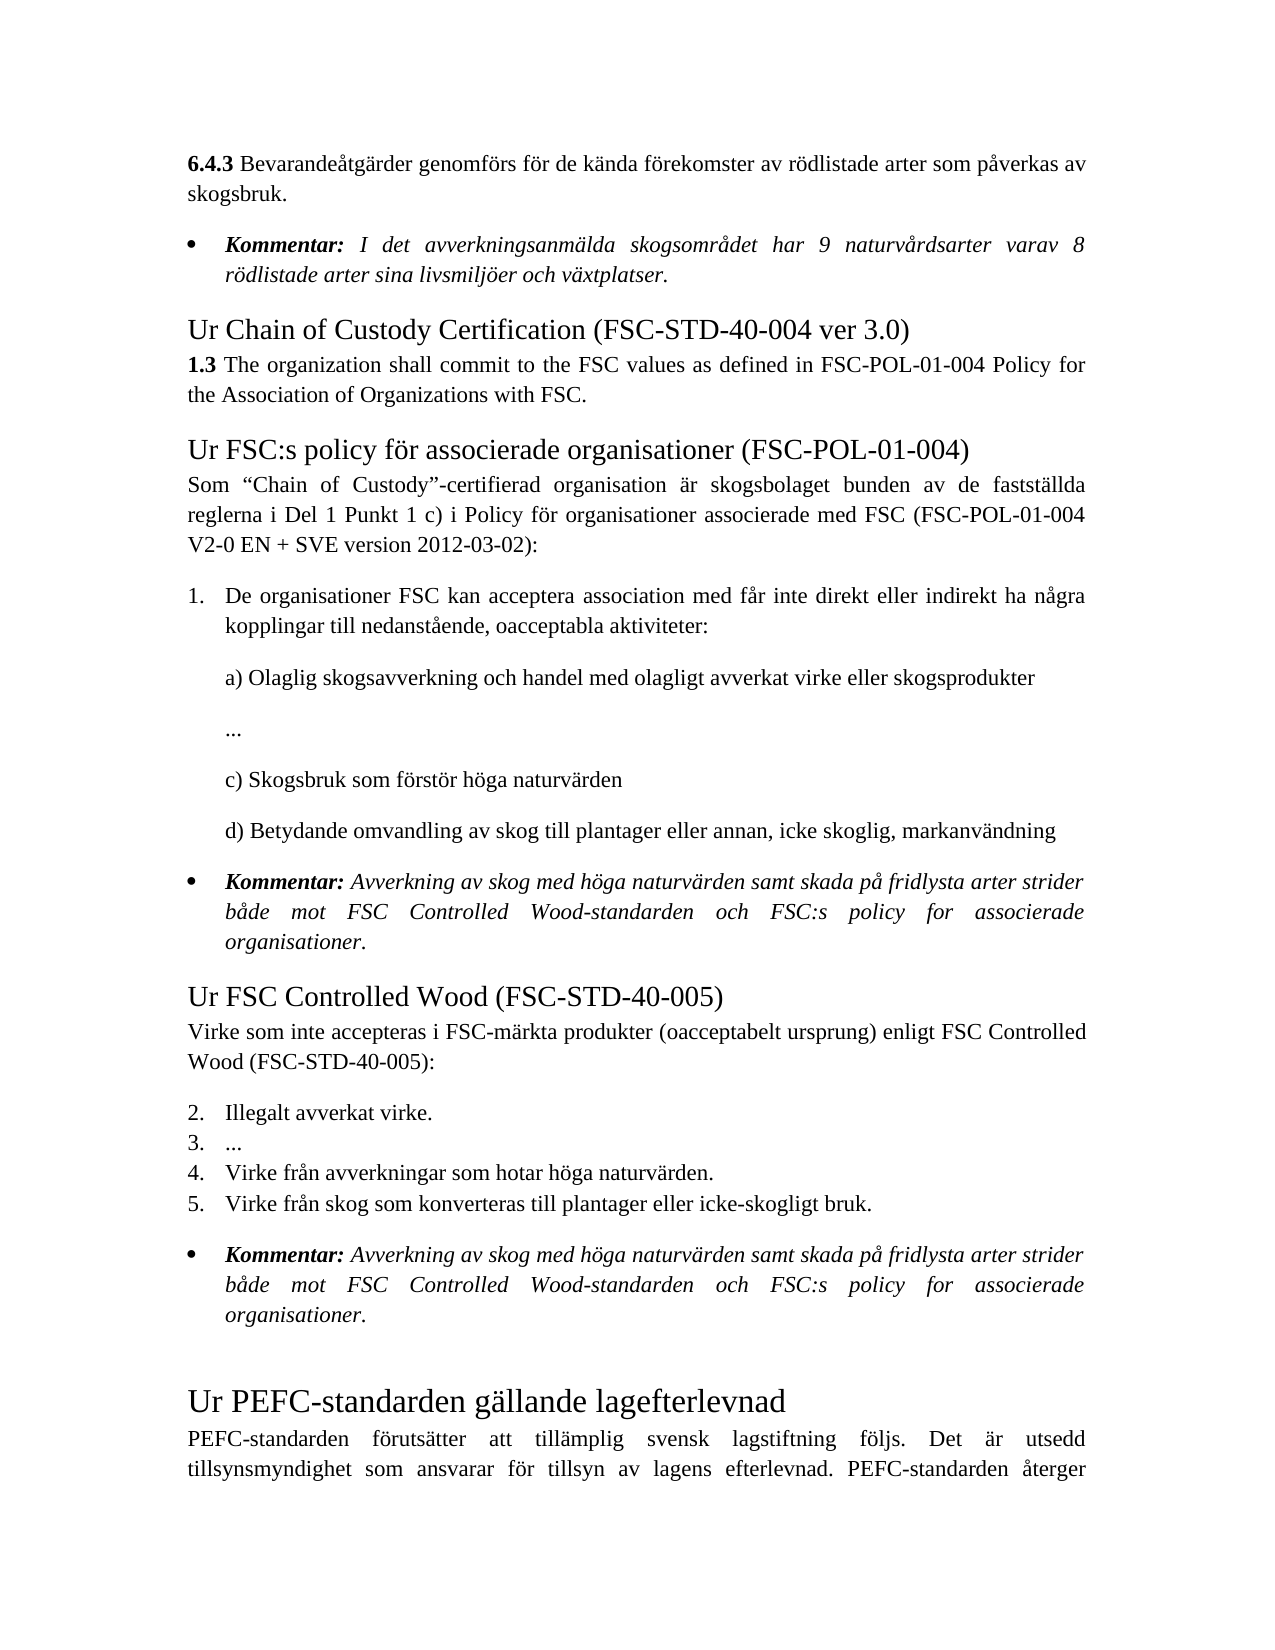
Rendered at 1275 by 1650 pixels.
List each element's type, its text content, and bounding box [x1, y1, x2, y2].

subtitle Ur FSC:s policy för associerade organisationer (FSC-POL-01-004) [187, 432, 1087, 466]
list De organisationer FSC kan acceptera association med får inte direkt eller indirekt ha några kopplingar till nedanstående, oacceptabla aktiviteter: [187, 582, 1087, 639]
list ... [187, 1129, 1087, 1156]
list Virke från avverkningar som hotar höga naturvärden. [187, 1159, 1087, 1186]
text ... [225, 714, 1087, 741]
text c) Skogsbruk som förstör höga naturvärden [225, 766, 1087, 792]
text d) Betydande omvandling av skog till plantager eller annan, icke skoglig, markanvändning [225, 817, 1087, 843]
list Kommentar: Avverkning av skog med höga naturvärden samt skada på fridlysta arter strider både mot FSC Controlled Wood-standarden och FSC:s policy for associerade organisationer. [187, 1241, 1087, 1327]
text 1.3 The organization shall commit to the FSC values as defined in FSC-POL-01-004 Policy for the Association of Organizations with FSC. [187, 351, 1087, 408]
text a) Olaglig skogsavverkning och handel med olagligt avverkat virke eller skogsprodukter [225, 663, 1087, 690]
subtitle Ur PEFC-standarden gällande lagefterlevnad [187, 1381, 1087, 1419]
list Kommentar: Avverkning av skog med höga naturvärden samt skada på fridlysta arter strider både mot FSC Controlled Wood-standarden och FSC:s policy for associerade organisationer. [187, 868, 1087, 954]
subtitle Ur Chain of Custody Certification (FSC-STD-40-004 ver 3.0) [187, 312, 1087, 346]
list Kommentar: I det avverkningsanmälda skogsområdet har 9 naturvårdsarter varav 8 rödlistade arter sina livsmiljöer och växtplatser. [187, 231, 1087, 288]
subtitle Ur FSC Controlled Wood (FSC-STD-40-005) [187, 979, 1087, 1013]
text Som “Chain of Custody”-certifierad organisation är skogsbolaget bunden av de fastställda reglerna i Del 1 Punkt 1 c) i Policy för organisationer associerade med FSC (FSC-POL-01-004 V2-0 EN + SVE version 2012-03-02): [187, 471, 1087, 558]
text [187, 1425, 1087, 1482]
list Illegalt avverkat virke. [187, 1099, 1087, 1125]
text Virke som inte accepteras i FSC-märkta produkter (oacceptabelt ursprung) enligt FSC Controlled Wood (FSC-STD-40-005): [187, 1018, 1087, 1074]
text 6.4.3 Bevarandeåtgärder genomförs för de kända förekomster av rödlistade arter som påverkas av skogsbruk. [187, 150, 1087, 207]
list Virke från skog som konverteras till plantager eller icke-skogligt bruk. [187, 1189, 1087, 1216]
